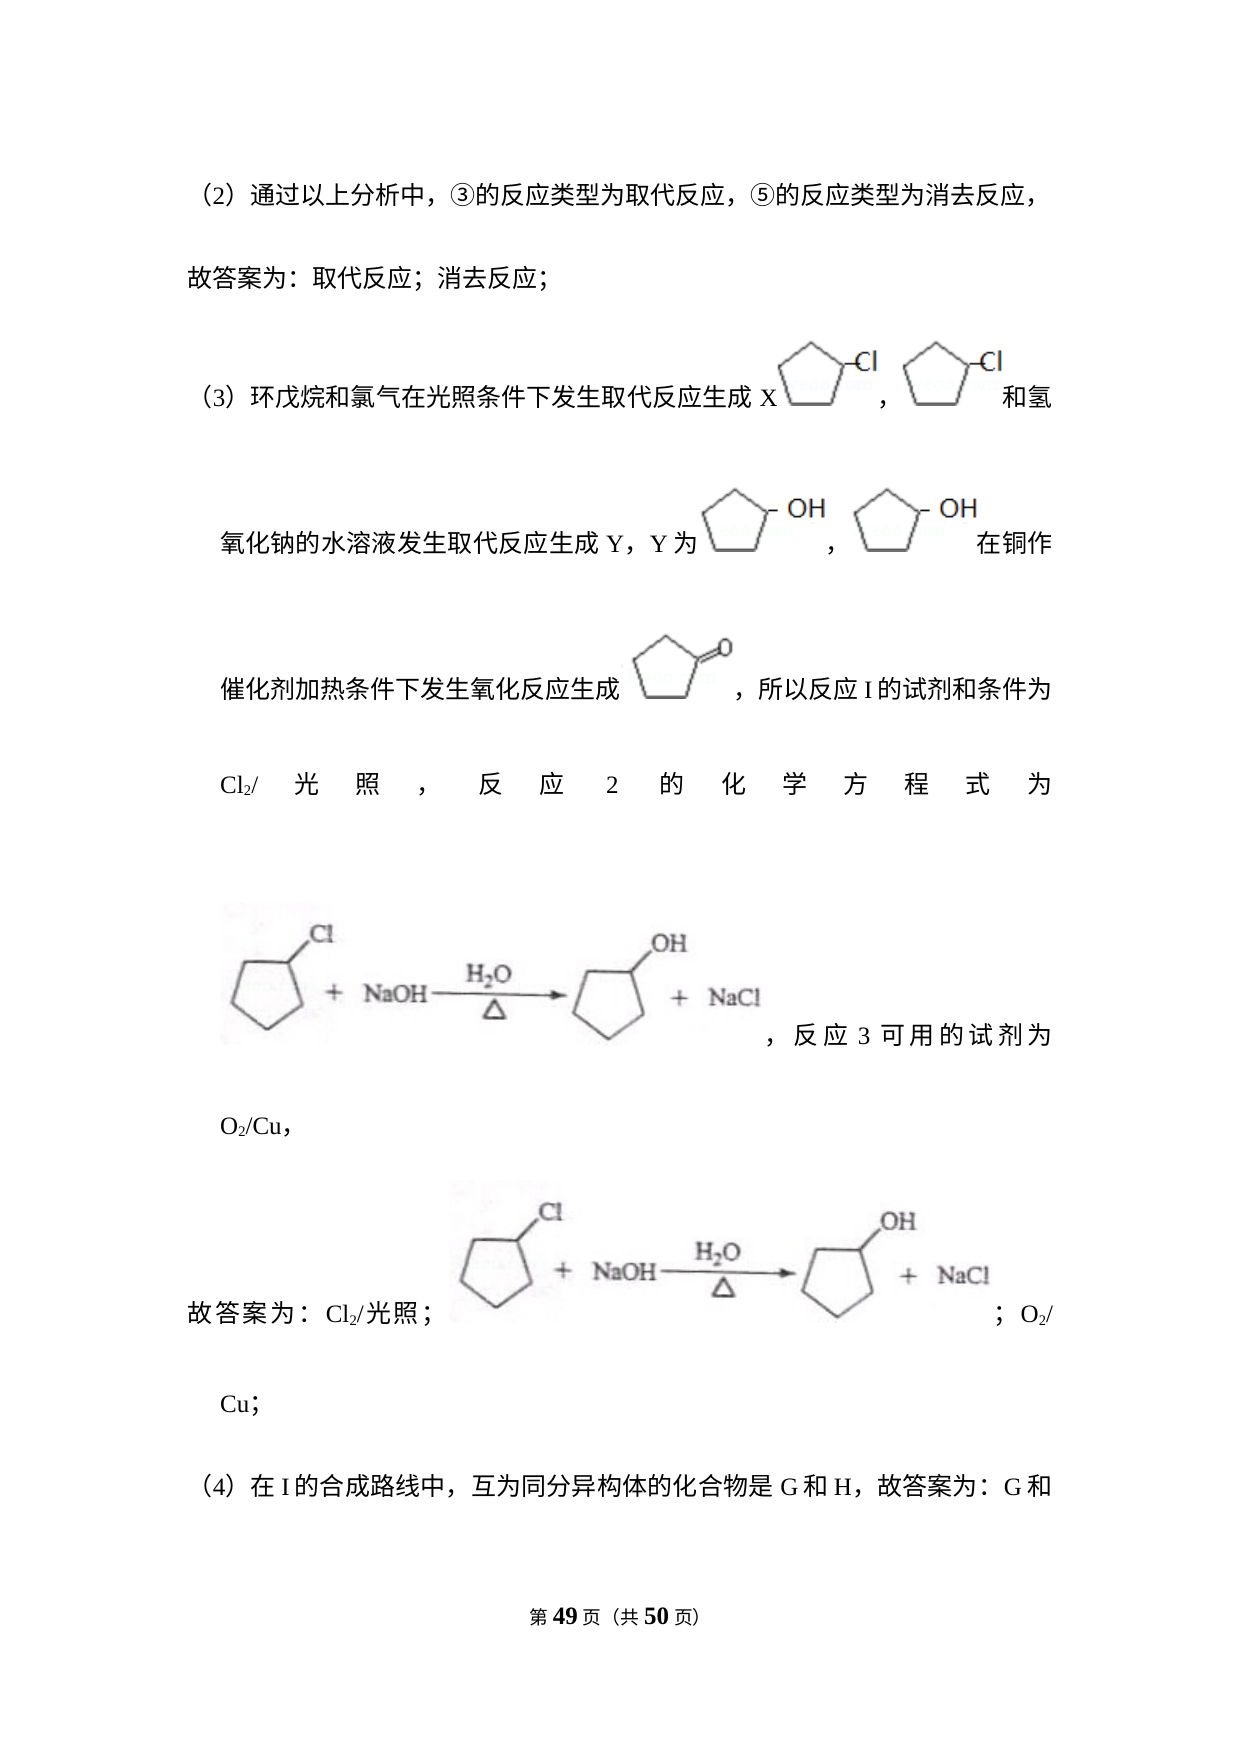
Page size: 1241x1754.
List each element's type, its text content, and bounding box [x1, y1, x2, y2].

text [187, 1452, 1053, 1517]
picture [220, 902, 764, 1045]
picture [698, 485, 825, 552]
picture [621, 631, 734, 699]
text 故答案为：取代反应；消去反应； [187, 244, 1053, 309]
picture [850, 485, 977, 552]
text （2）通过以上分析中，③的反应类型为取代反应，⑤的反应类型为消去反应， [187, 161, 1053, 226]
picture [449, 1180, 993, 1323]
text （3）环戊烷和氯气在光照条件下发生取代反应生成X，和氢氧化钠的水溶液发生取代反应生成Y，Y为，在铜作催化剂加热条件下发生氧化反应生成，所以反应I的试剂和条件为Cl2/光照，反应2的化学方程式为，反应3可用的试剂为O2/Cu， [187, 327, 1053, 1156]
picture [902, 338, 1003, 406]
picture [777, 338, 878, 406]
